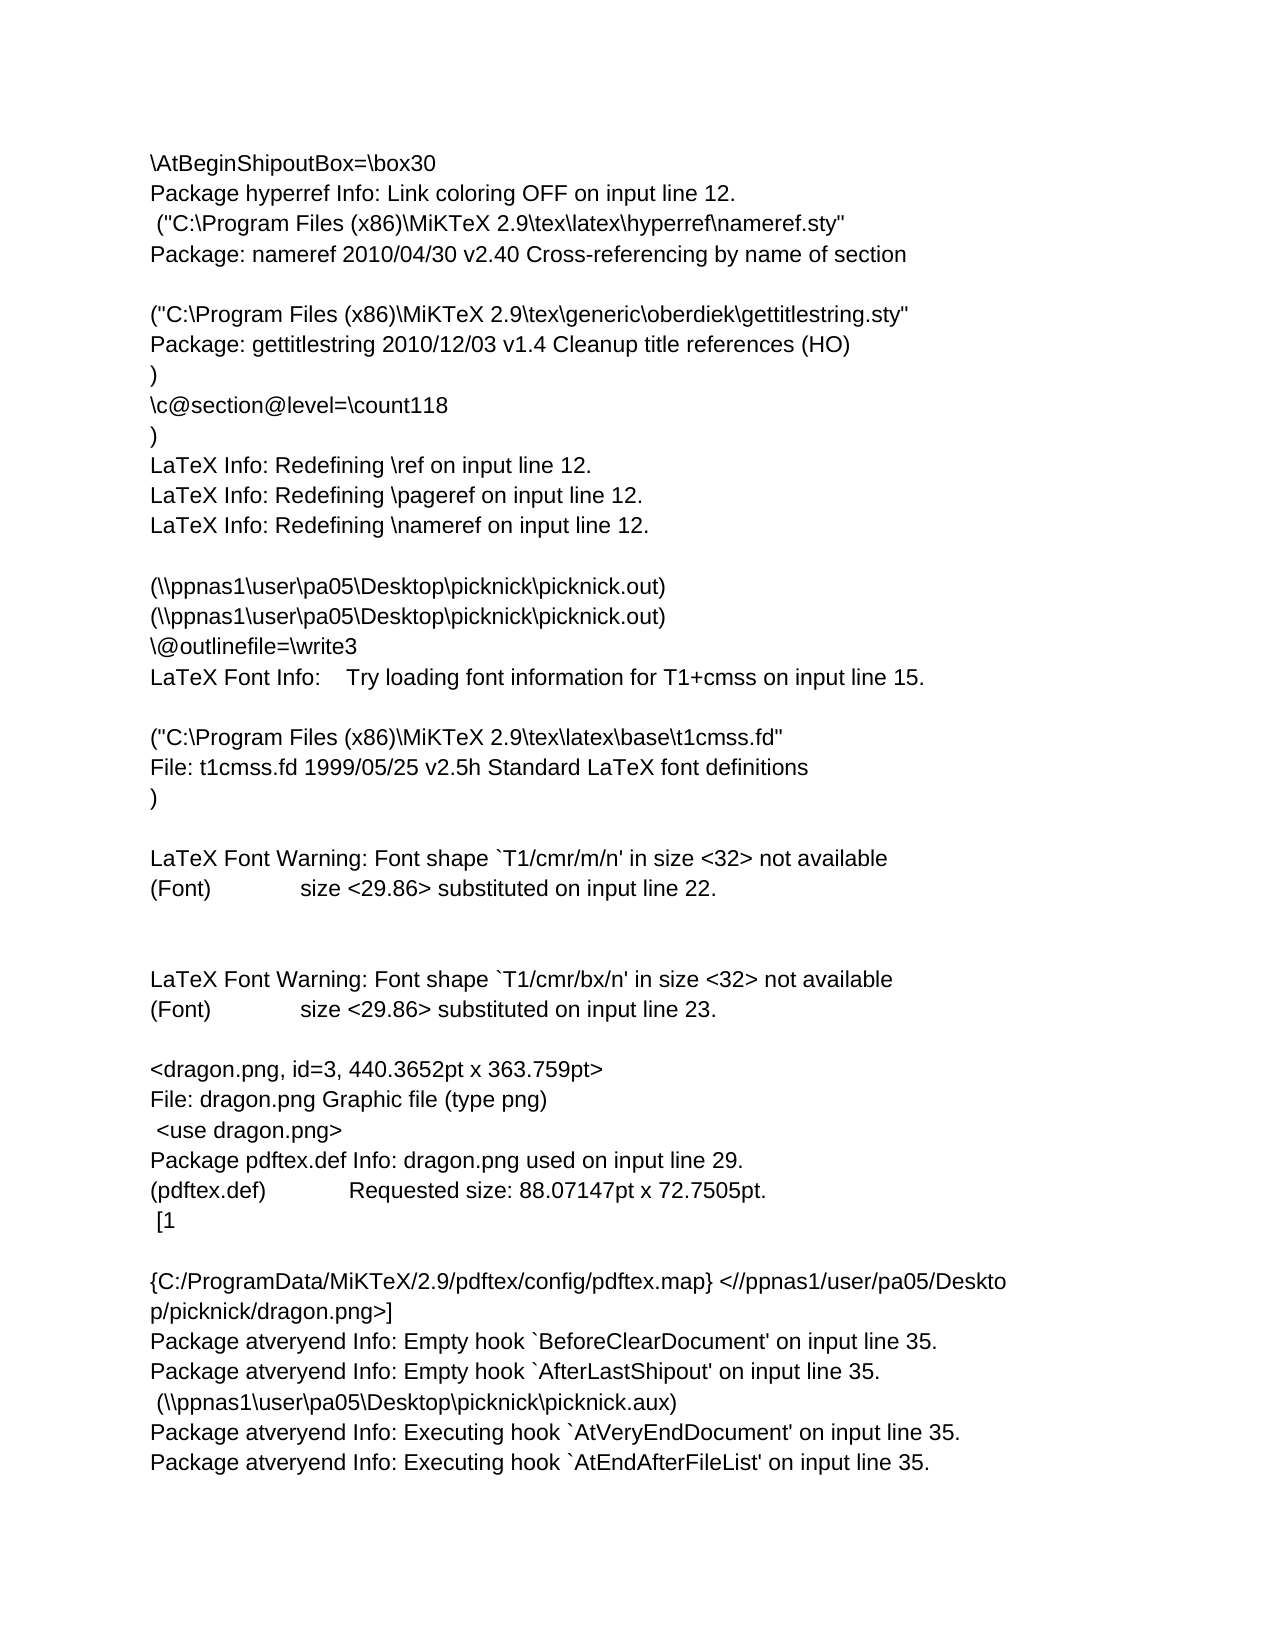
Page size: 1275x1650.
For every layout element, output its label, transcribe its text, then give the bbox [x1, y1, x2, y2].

text (\\ppnas1\user\pa05\Desktop\picknick\picknick.out) [150, 573, 1125, 599]
text LaTeX Info: Redefining \pageref on input line 12. [150, 482, 1125, 509]
text Package atveryend Info: Empty hook `BeforeClearDocument' on input line 35. [150, 1328, 1125, 1354]
text ("C:\Program Files (x86)\MiKTeX 2.9\tex\generic\oberdiek\gettitlestring.sty" [150, 301, 1125, 327]
text Package hyperref Info: Link coloring OFF on input line 12. [150, 180, 1125, 207]
text (\\ppnas1\user\pa05\Desktop\picknick\picknick.out) [150, 603, 1125, 629]
text File: dragon.png Graphic file (type png) [150, 1086, 1125, 1113]
text <dragon.png, id=3, 440.3652pt x 363.759pt> [150, 1056, 1125, 1083]
text (\\ppnas1\user\pa05\Desktop\picknick\picknick.aux) [150, 1388, 1125, 1415]
text Package: nameref 2010/04/30 v2.40 Cross-referencing by name of section [150, 241, 1125, 267]
text ("C:\Program Files (x86)\MiKTeX 2.9\tex\latex\hyperref\nameref.sty" [150, 210, 1125, 237]
text [1 [150, 1207, 1125, 1234]
text LaTeX Font Info: Try loading font information for T1+cmss on input line 15. [150, 663, 1125, 690]
text {C:/ProgramData/MiKTeX/2.9/pdftex/config/pdftex.map} <//ppnas1/user/pa05/Deskto [150, 1268, 1125, 1294]
text ) [150, 784, 1125, 811]
text ("C:\Program Files (x86)\MiKTeX 2.9\tex\latex\base\t1cmss.fd" [150, 724, 1125, 750]
text LaTeX Info: Redefining \ref on input line 12. [150, 452, 1125, 478]
text LaTeX Font Warning: Font shape `T1/cmr/bx/n' in size <32> not available [150, 966, 1125, 992]
text p/picknick/dragon.png>] [150, 1298, 1125, 1324]
text LaTeX Info: Redefining \nameref on input line 12. [150, 512, 1125, 539]
text \c@section@level=\count118 [150, 392, 1125, 418]
text ) [150, 422, 1125, 448]
text (Font) size <29.86> substituted on input line 22. [150, 875, 1125, 901]
text \AtBeginShipoutBox=\box30 [150, 150, 1125, 176]
text \@outlinefile=\write3 [150, 633, 1125, 660]
text Package: gettitlestring 2010/12/03 v1.4 Cleanup title references (HO) [150, 331, 1125, 358]
text Package atveryend Info: Executing hook `AtVeryEndDocument' on input line 35. [150, 1419, 1125, 1445]
text ) [150, 361, 1125, 388]
text LaTeX Font Warning: Font shape `T1/cmr/m/n' in size <32> not available [150, 845, 1125, 871]
text Package atveryend Info: Executing hook `AtEndAfterFileList' on input line 35. [150, 1449, 1125, 1475]
text <use dragon.png> [150, 1117, 1125, 1143]
text (pdftex.def) Requested size: 88.07147pt x 72.7505pt. [150, 1177, 1125, 1203]
text Package atveryend Info: Empty hook `AfterLastShipout' on input line 35. [150, 1358, 1125, 1385]
text (Font) size <29.86> substituted on input line 23. [150, 996, 1125, 1022]
text File: t1cmss.fd 1999/05/25 v2.5h Standard LaTeX font definitions [150, 754, 1125, 781]
text Package pdftex.def Info: dragon.png used on input line 29. [150, 1147, 1125, 1173]
